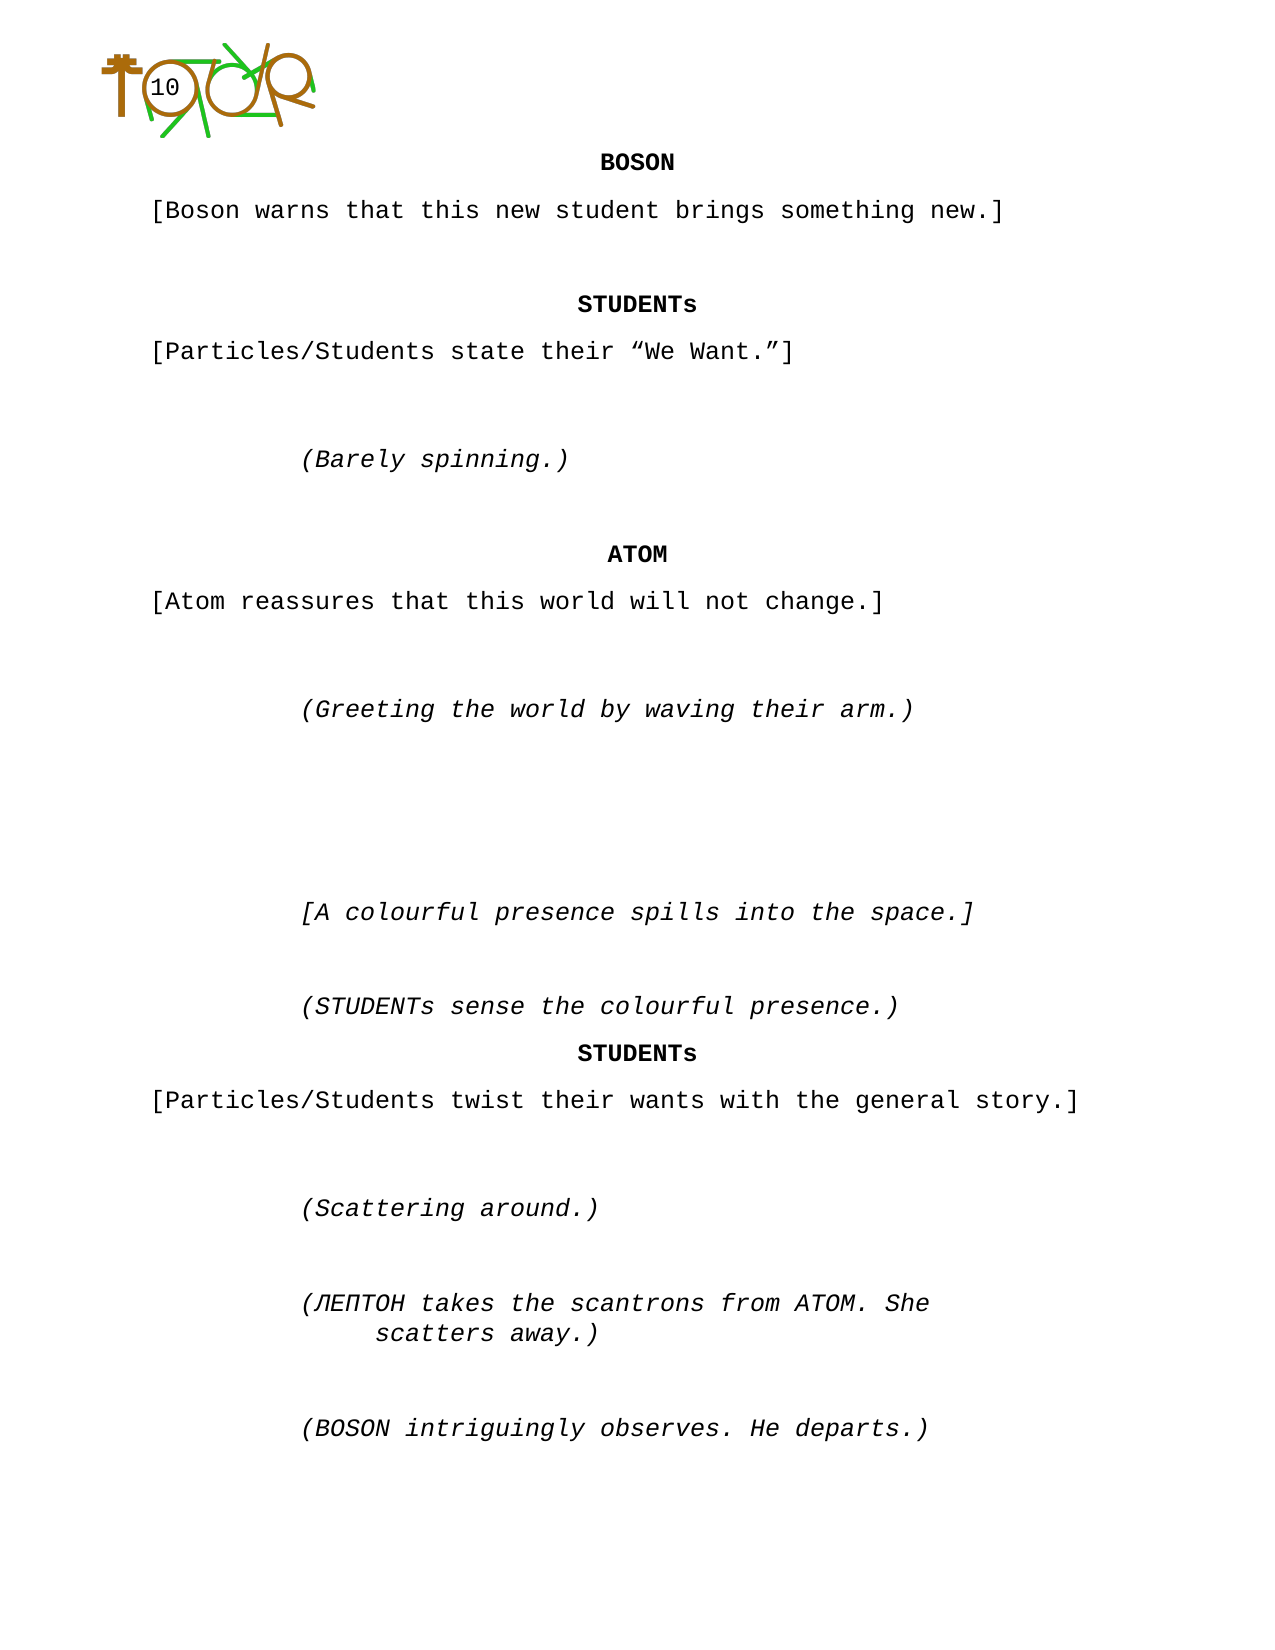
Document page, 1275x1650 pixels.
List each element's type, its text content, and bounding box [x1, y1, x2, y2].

text [Boson warns that this new student brings something new.] [150, 197, 1125, 226]
text (Barely spinning.) [150, 447, 1125, 475]
text BOSON [150, 150, 1125, 178]
text (BOSON intriguingly observes. He departs.) [150, 1415, 1125, 1444]
text [Particles/Students state their “We Want.”] [150, 339, 1125, 428]
text (Greeting the world by waving their arm.) [150, 697, 1125, 725]
picture [101, 43, 316, 138]
text [Particles/Students twist their wants with the general story.] [150, 1088, 1125, 1177]
text ATOM [150, 541, 1125, 570]
text [Atom reassures that this world will not change.] [150, 588, 1125, 678]
text [A colourful presence spills into the space.] [150, 899, 1125, 927]
text STUDENTs [150, 1041, 1125, 1069]
text (ЛЕПТОН takes the scantrons from ATOM. She scatters away.) [150, 1290, 1125, 1349]
text (Scattering around.) [150, 1196, 1125, 1224]
text STUDENTs [150, 292, 1125, 320]
text (STUDENTs sense the colourful presence.) [150, 993, 1125, 1022]
